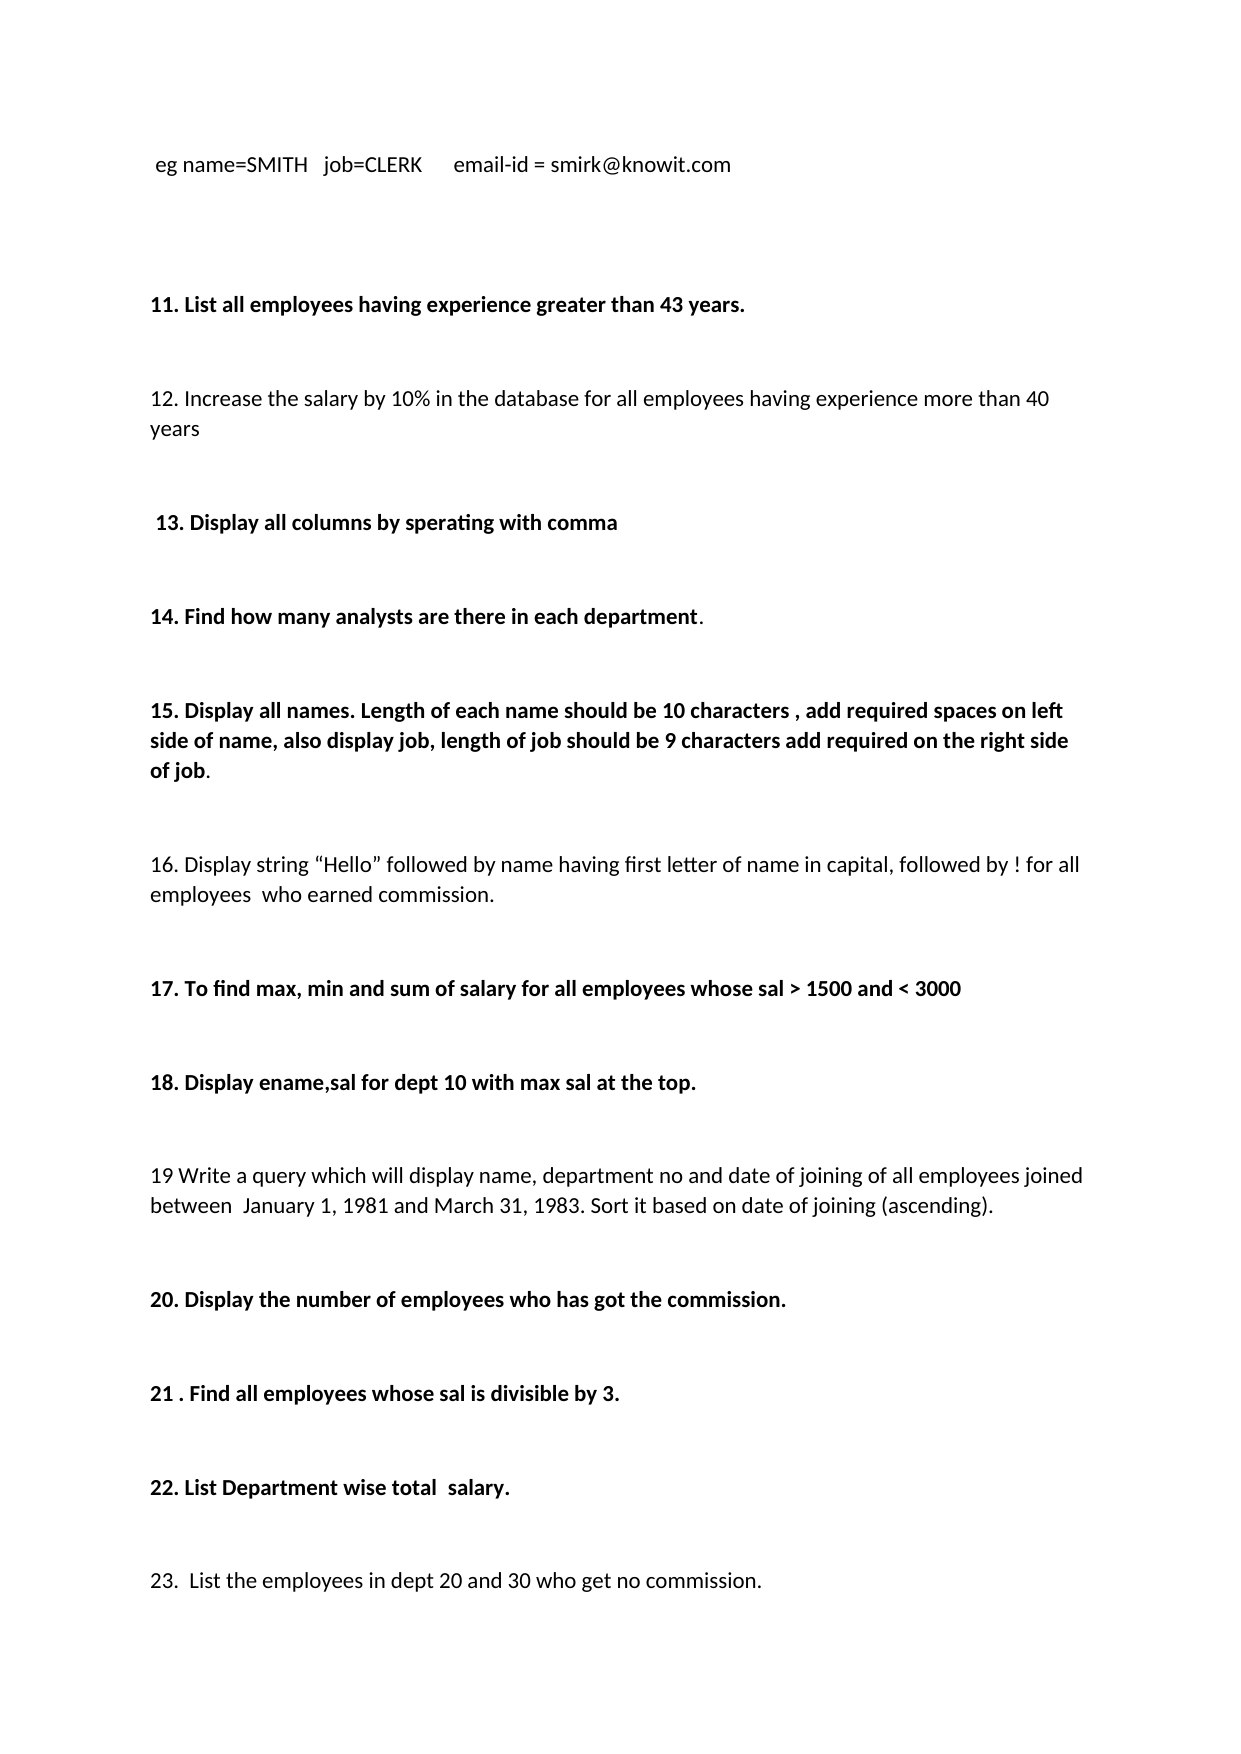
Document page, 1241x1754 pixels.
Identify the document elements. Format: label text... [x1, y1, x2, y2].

text 22. List Department wise total salary. [150, 1473, 1090, 1501]
text 19 Write a query which will display name, department no and date of joining of all employees joined between January 1, 1981 and March 31, 1983. Sort it based on date of joining (ascending). [150, 1161, 1090, 1220]
text 16. Display string “Hello” followed by name having first letter of name in capital, followed by ! for all employees who earned commission. [150, 850, 1090, 908]
text 18. Display ename,sal for dept 10 with max sal at the top. [150, 1068, 1090, 1096]
text 12. Increase the salary by 10% in the database for all employees having experience more than 40 years [150, 384, 1090, 443]
text 14. Find how many analysts are there in each department. [150, 602, 1090, 630]
text 23. List the employees in dept 20 and 30 who get no commission. [150, 1567, 1090, 1595]
text 15. Display all names. Length of each name should be 10 characters , add required spaces on left side of name, also display job, length of job should be 9 characters add required on the right side of job. [150, 696, 1090, 784]
text 13. Display all columns by sperating with comma [150, 508, 1090, 536]
text 17. To find max, min and sum of salary for all employees whose sal > 1500 and < 3000 [150, 974, 1090, 1002]
text eg name=SMITH job=CLERK email-id = smirk@knowit.com [150, 150, 1090, 178]
text 20. Display the number of employees who has got the commission. [150, 1285, 1090, 1313]
text 21 . Find all employees whose sal is divisible by 3. [150, 1379, 1090, 1407]
text 11. List all employees having experience greater than 43 years. [150, 291, 1090, 319]
